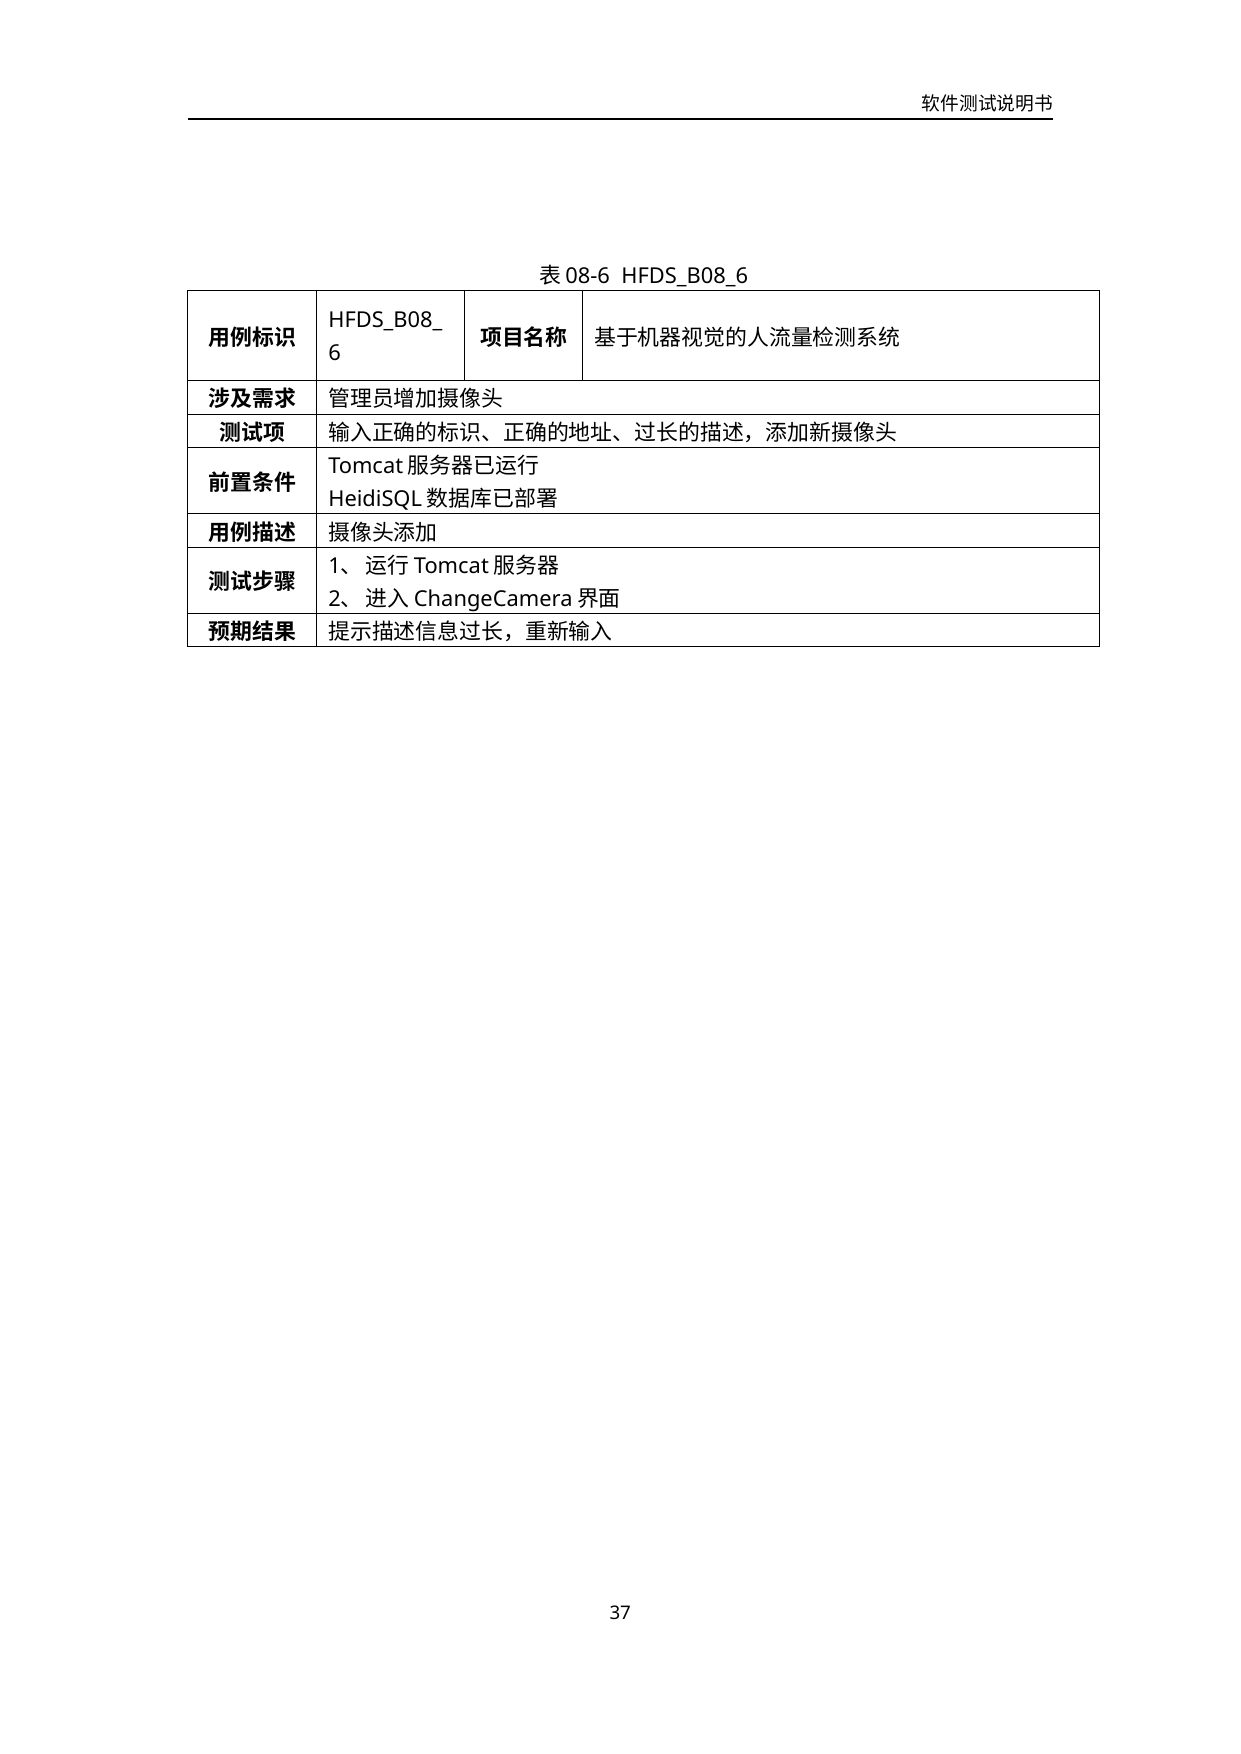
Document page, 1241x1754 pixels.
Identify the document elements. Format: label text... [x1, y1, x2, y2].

table_cell 用例标识 [188, 291, 316, 380]
table_cell 前置条件 [188, 448, 316, 513]
table_cell 运行Tomcat服务器 进入ChangeCamera界面 [317, 548, 1099, 613]
table_cell HFDS_B08_6 [317, 291, 464, 380]
table_cell 项目名称 [465, 291, 582, 380]
table_cell 测试项 [188, 415, 316, 447]
table_cell Tomcat服务器已运行 HeidiSQL数据库已部署 [317, 448, 1099, 513]
table_cell 输入正确的标识、正确的地址、过长的描述，添加新摄像头 [317, 415, 1099, 447]
table_cell 基于机器视觉的人流量检测系统 [583, 291, 1099, 380]
table_cell 提示描述信息过长，重新输入 [317, 614, 1099, 646]
table_header 表08-6 HFDS_B08_6 [188, 160, 1099, 290]
table_cell 预期结果 [188, 614, 316, 646]
table_cell 用例描述 [188, 514, 316, 547]
table_cell 测试步骤 [188, 548, 316, 613]
table_cell 摄像头添加 [317, 514, 1099, 547]
table_cell 涉及需求 [188, 381, 316, 413]
table_cell 管理员增加摄像头 [317, 381, 1099, 413]
